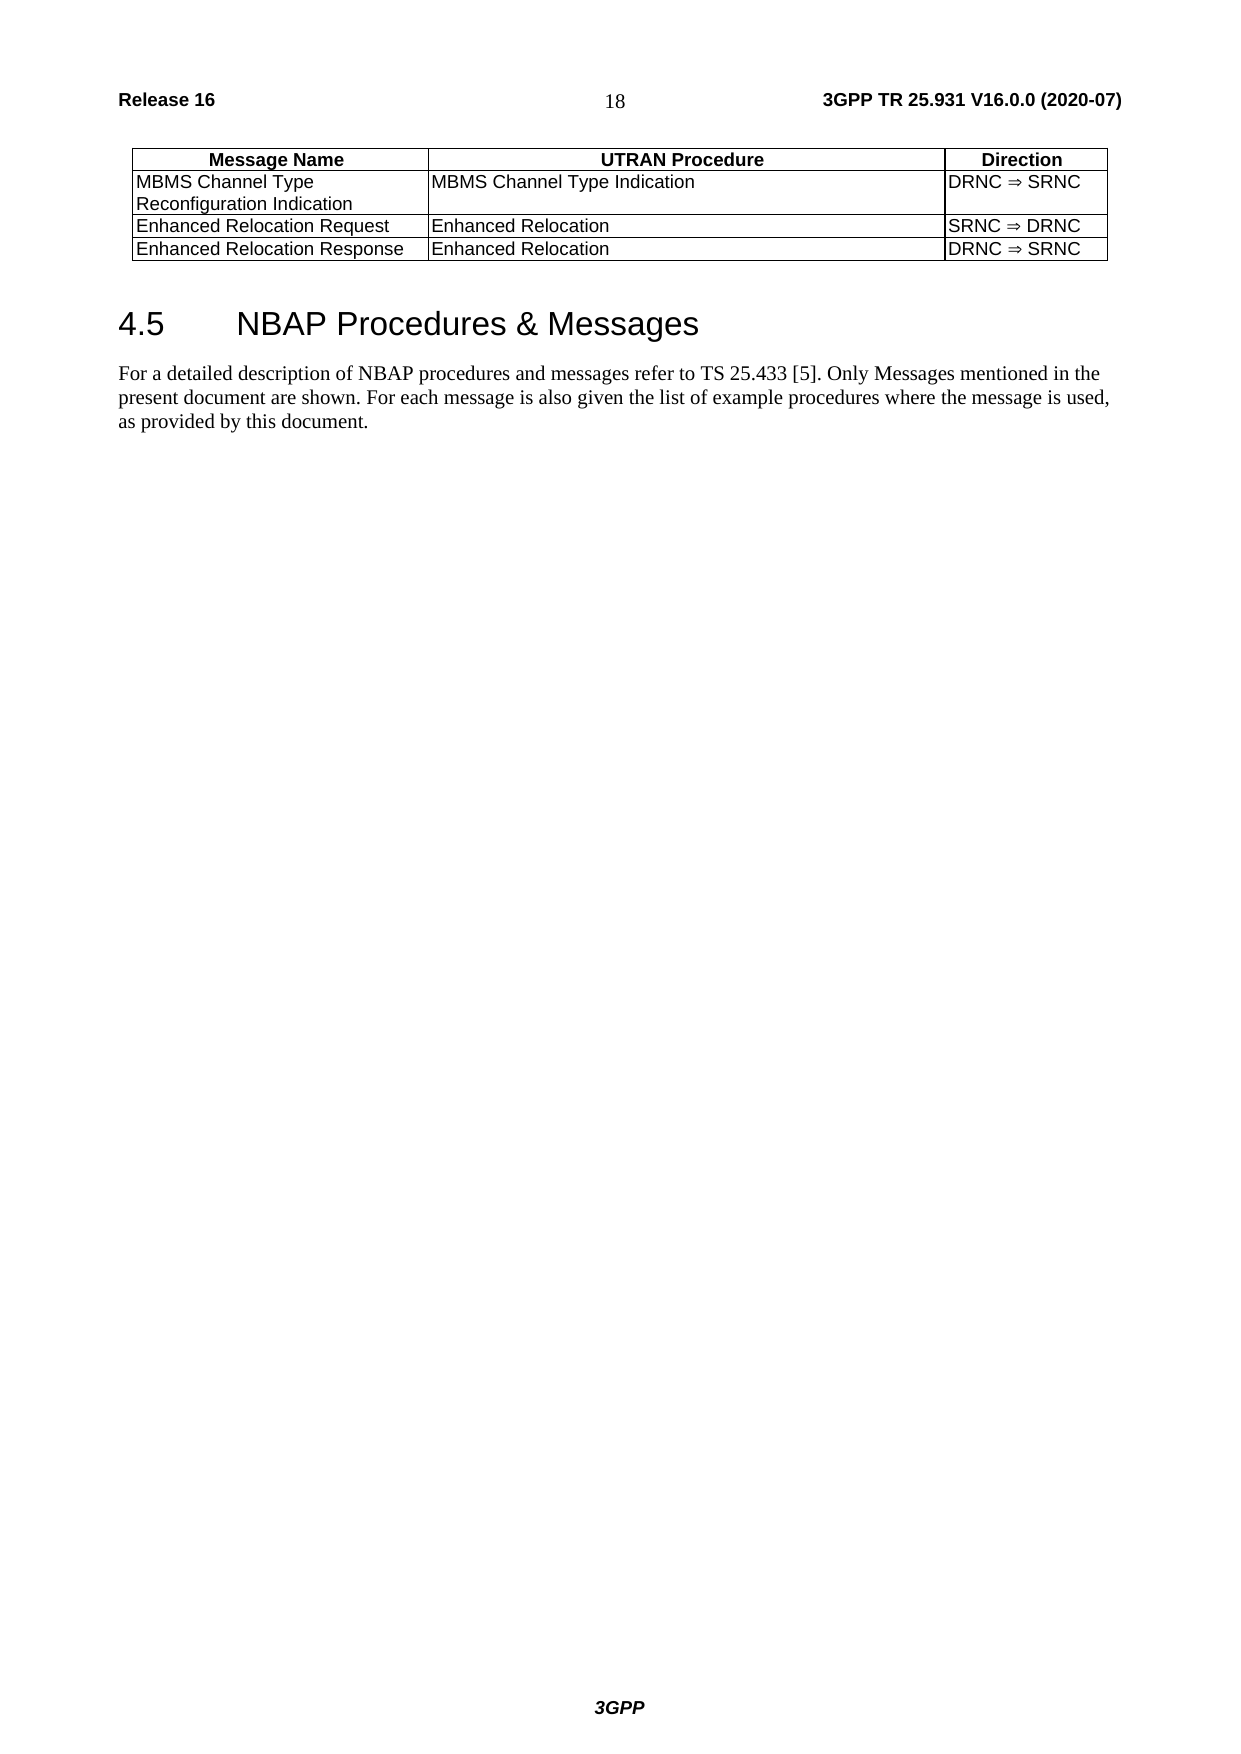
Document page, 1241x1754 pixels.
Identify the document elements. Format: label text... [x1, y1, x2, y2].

table_cell Enhanced Relocation Response [133, 238, 428, 260]
table_cell MBMS Channel Type Indication [429, 171, 944, 214]
table_cell SRNC  DRNC [946, 215, 1107, 237]
table_cell DRNC  SRNC [946, 238, 1107, 260]
table_cell Enhanced Relocation Request [133, 215, 428, 237]
subtitle 4.5 NBAP Procedures & Messages [118, 303, 1122, 342]
table_header Direction [946, 149, 1107, 170]
table_cell DRNC  SRNC [946, 171, 1107, 214]
table_cell Enhanced Relocation [429, 215, 944, 237]
table_header Message Name [133, 149, 428, 170]
table_cell MBMS Channel Type Reconfiguration Indication [133, 171, 428, 214]
table_cell Enhanced Relocation [429, 238, 944, 260]
table_header UTRAN Procedure [429, 149, 944, 170]
text For a detailed description of NBAP procedures and messages refer to TS 25.433 [5]. Only Messages mentioned in the present document are shown. For each message is also given the list of example procedures where the message is used, as provided by this document. [118, 361, 1122, 433]
